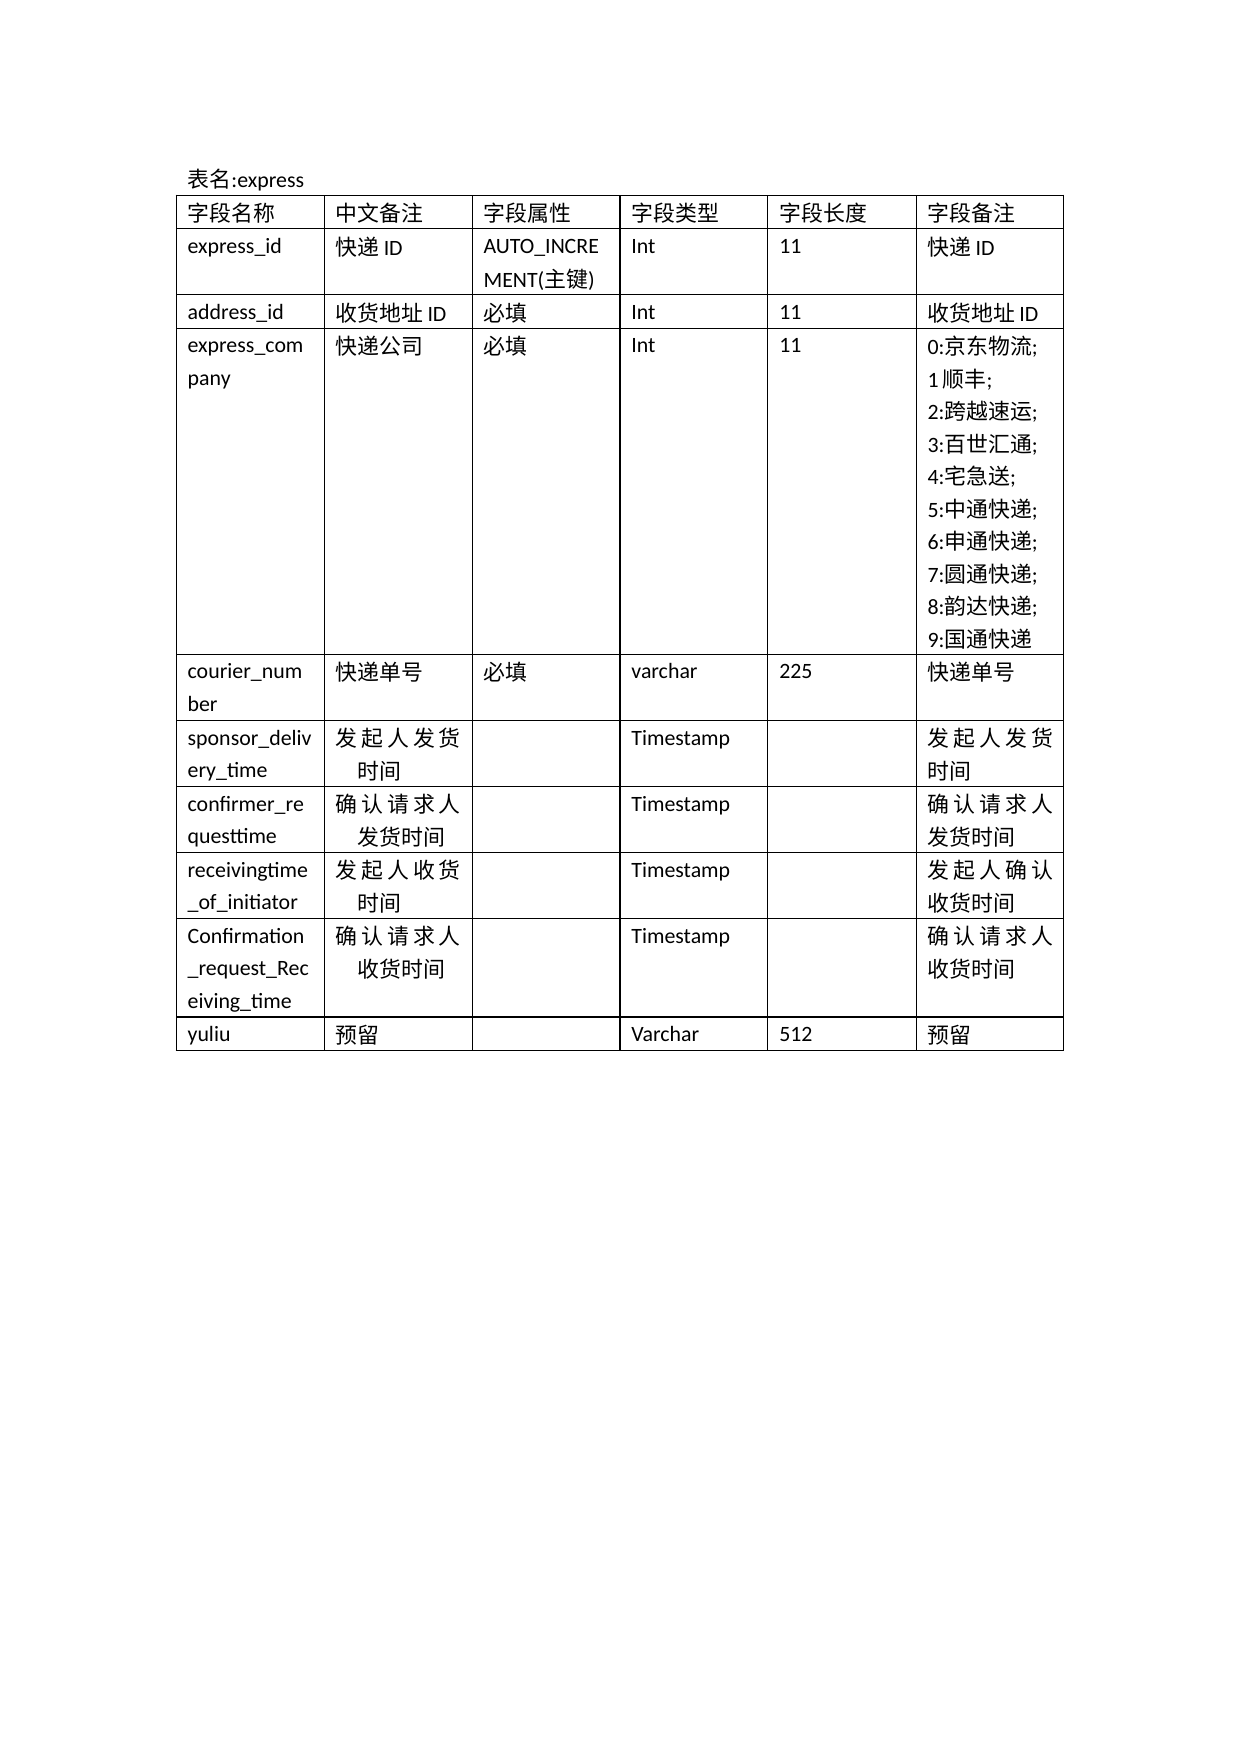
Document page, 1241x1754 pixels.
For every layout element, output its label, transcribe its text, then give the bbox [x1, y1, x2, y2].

table_cell varchar [621, 655, 767, 720]
table_cell 收货地址ID [917, 295, 1063, 328]
table_cell [768, 721, 916, 786]
table_cell 必填 [473, 655, 619, 720]
table_cell confirmer_requesttime [177, 787, 324, 852]
table_cell sponsor_delivery_time [177, 721, 324, 786]
table_cell courier_number [177, 655, 324, 720]
table_cell 收货地址ID [325, 295, 472, 328]
table_cell 11 [768, 329, 916, 654]
table_cell 快递单号 [325, 655, 472, 720]
table_header 字段属性 [473, 196, 619, 228]
table_cell 预留 [917, 1018, 1063, 1050]
table_cell Timestamp [621, 853, 767, 918]
table_cell 快递单号 [917, 655, 1063, 720]
table_cell 225 [768, 655, 916, 720]
table_cell express_id [177, 229, 324, 294]
table_cell 必填 [473, 329, 619, 654]
table_cell express_company [177, 329, 324, 654]
table_cell AUTO_INCREMENT(主键) [473, 229, 619, 294]
table_cell [473, 1018, 619, 1050]
table_cell [768, 919, 916, 1016]
table_cell 确认请求人发货时间 [325, 787, 472, 852]
table_cell 0:京东物流; 1顺丰; 2:跨越速运; 3:百世汇通; 4:宅急送; 5:中通快递; 6:申通快递; 7:圆通快递; 8:韵达快递; 9:国通快递 [917, 329, 1063, 654]
table_cell 512 [768, 1018, 916, 1050]
table_header 字段类型 [621, 196, 767, 228]
table_cell 发起人发货时间 [325, 721, 472, 786]
table_cell 发起人确认收货时间 [917, 853, 1063, 918]
table_cell 11 [768, 295, 916, 328]
table_cell 预留 [325, 1018, 472, 1050]
table_cell yuliu [177, 1018, 324, 1050]
table_cell [473, 919, 619, 1016]
table_cell Confirmation_request_Receiving_time [177, 919, 324, 1016]
table_cell receivingtime_of_initiator [177, 853, 324, 918]
table_cell Int [621, 329, 767, 654]
table_header 字段备注 [917, 196, 1063, 228]
table_header 字段名称 [177, 196, 324, 228]
table_cell 快递ID [917, 229, 1063, 294]
table_cell Timestamp [621, 787, 767, 852]
table_cell Timestamp [621, 721, 767, 786]
table_cell 11 [768, 229, 916, 294]
table_cell Timestamp [621, 919, 767, 1016]
table_cell 快递公司 [325, 329, 472, 654]
table_header 中文备注 [325, 196, 472, 228]
table_header 字段长度 [768, 196, 916, 228]
table_cell [768, 787, 916, 852]
table_cell 必填 [473, 295, 619, 328]
table_cell Varchar [621, 1018, 767, 1050]
table_cell [473, 787, 619, 852]
table_cell [473, 853, 619, 918]
table_cell 发起人发货时间 [917, 721, 1063, 786]
table_cell address_id [177, 295, 324, 328]
table_cell [768, 853, 916, 918]
table_cell 确认请求人收货时间 [325, 919, 472, 1016]
table_cell 确认请求人发货时间 [917, 787, 1063, 852]
table_cell Int [621, 295, 767, 328]
table_cell 确认请求人收货时间 [917, 919, 1063, 1016]
table_cell [473, 721, 619, 786]
table_cell 发起人收货时间 [325, 853, 472, 918]
table_cell Int [621, 229, 767, 294]
table_cell 快递ID [325, 229, 472, 294]
text 表名:express [187, 162, 1053, 194]
